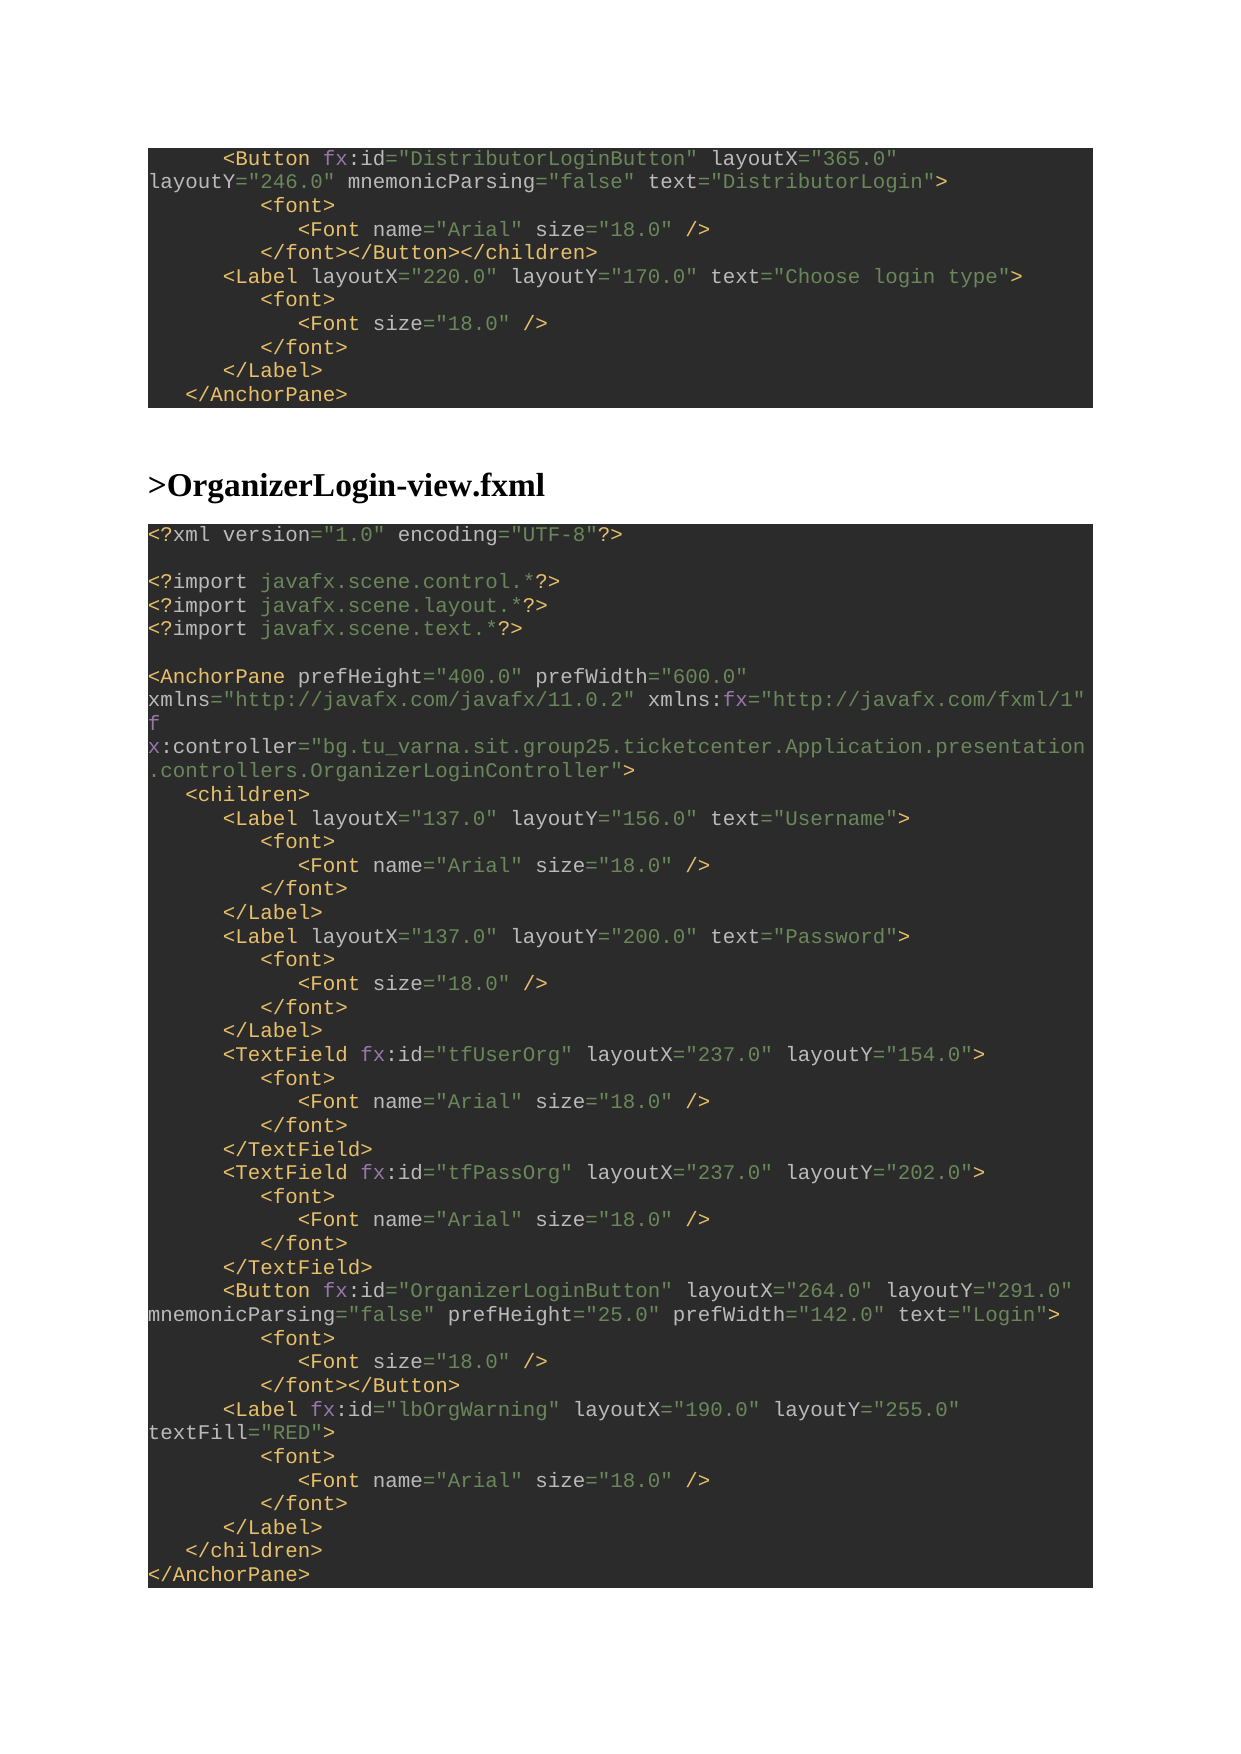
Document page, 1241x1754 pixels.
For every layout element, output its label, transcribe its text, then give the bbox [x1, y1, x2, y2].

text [148, 148, 1093, 408]
text <?xml version="1.0" encoding="UTF-8"?> <?import javafx.scene.control.*?> <?import javafx.scene.layout.*?> <?import javafx.scene.text.*?> <AnchorPane prefHeight="400.0" prefWidth="600.0" xmlns="http://javafx.com/javafx/11.0.2" xmlns:fx="http://javafx.com/fxml/1" fx:controller="bg.tu_varna.sit.group25.ticketcenter.Application.presentation.controllers.OrganizerLoginController"> <children> <Label layoutX="137.0" layoutY="156.0" text="Username"> <font> <Font name="Arial" size="18.0" /> </font> </Label> <Label layoutX="137.0" layoutY="200.0" text="Password"> <font> <Font size="18.0" /> </font> </Label> <TextField fx:id="tfUserOrg" layoutX="237.0" layoutY="154.0"> <font> <Font name="Arial" size="18.0" /> </font> </TextField> <TextField fx:id="tfPassOrg" layoutX="237.0" layoutY="202.0"> <font> <Font name="Arial" size="18.0" /> </font> </TextField> <Button fx:id="OrganizerLoginButton" layoutX="264.0" layoutY="291.0" mnemonicParsing="false" prefHeight="25.0" prefWidth="142.0" text="Login"> <font> <Font size="18.0" /> </font></Button> <Label fx:id="lbOrgWarning" layoutX="190.0" layoutY="255.0" textFill="RED"> <font> <Font name="Arial" size="18.0" /> </font> </Label> </children> </AnchorPane> [148, 524, 1093, 1588]
text >OrganizerLogin-view.fxml [148, 466, 1093, 504]
